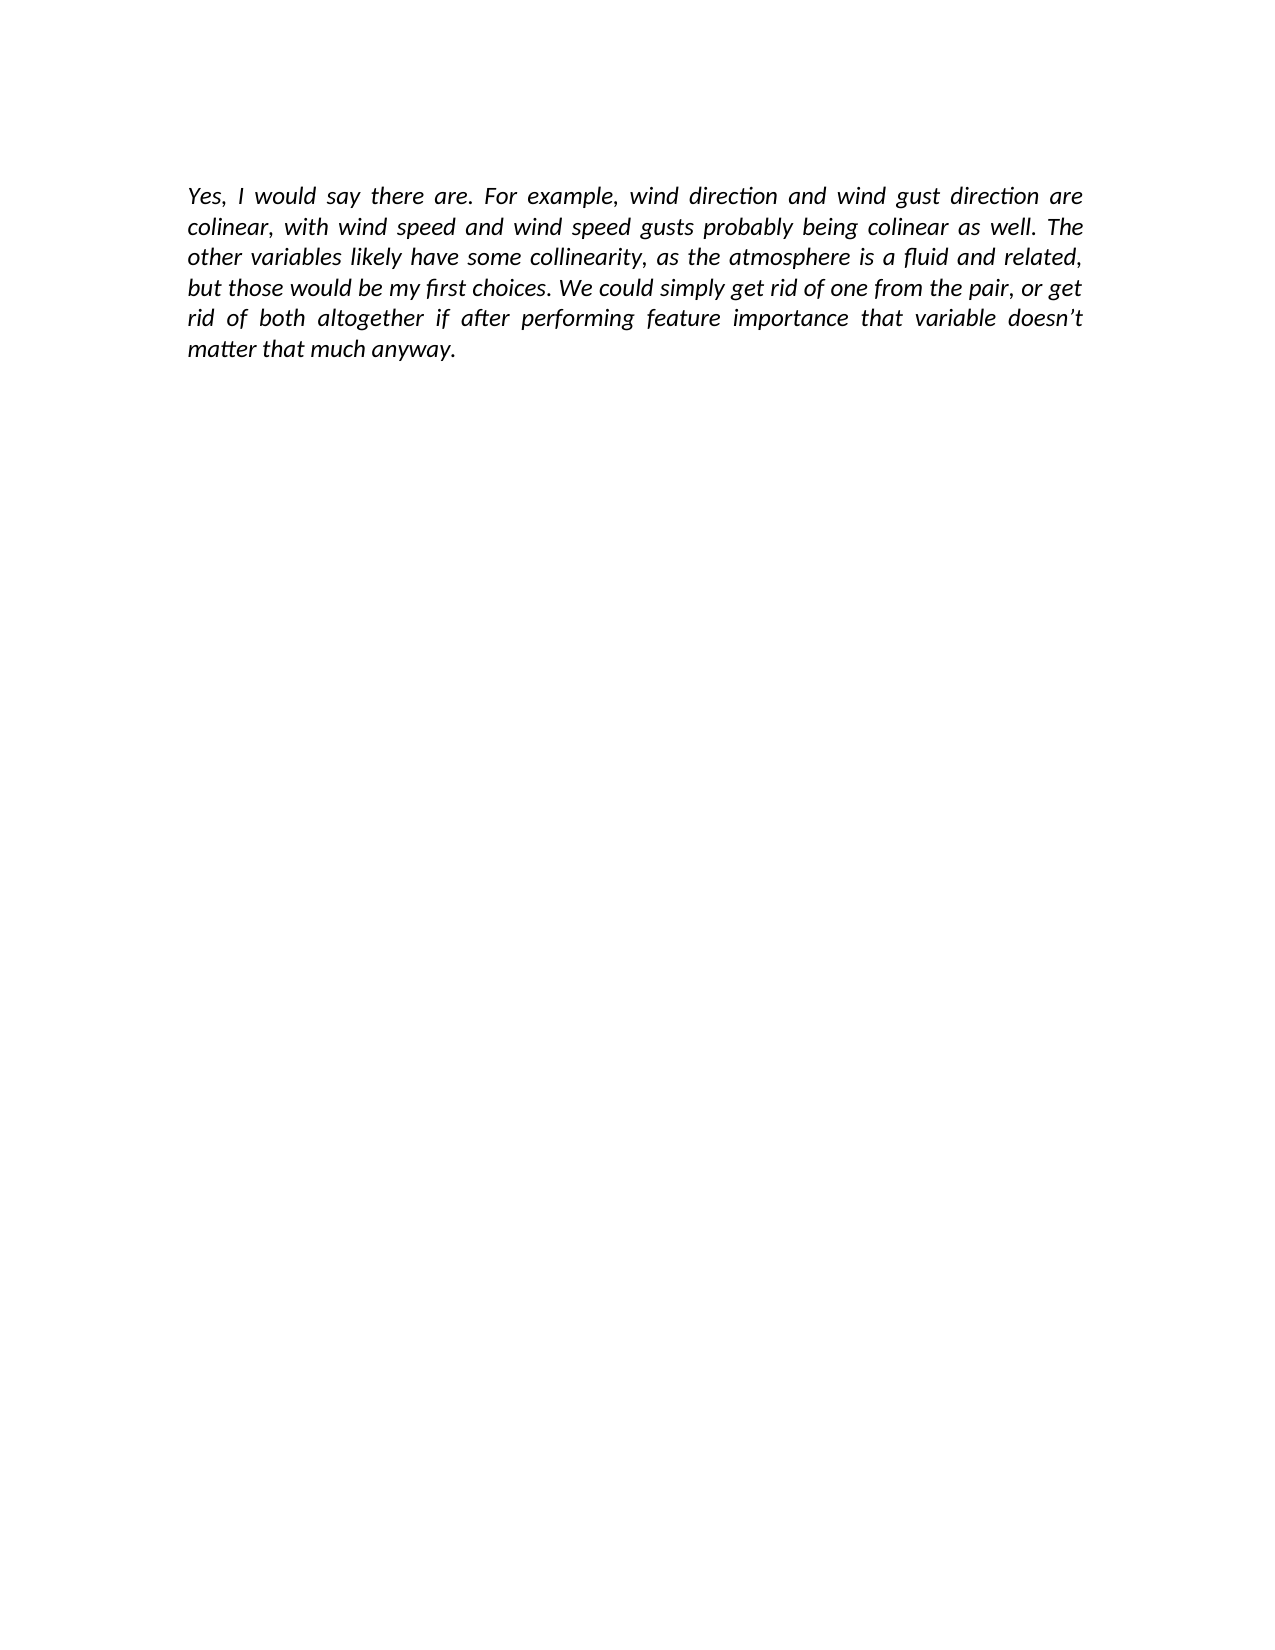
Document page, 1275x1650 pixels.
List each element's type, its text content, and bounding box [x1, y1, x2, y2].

text Yes, I would say there are. For example, wind direction and wind gust direction are colinear, with wind speed and wind speed gusts probably being colinear as well. The other variables likely have some collinearity, as the atmosphere is a fluid and related, but those would be my first choices. We could simply get rid of one from the pair, or get rid of both altogether if after performing feature importance that variable doesn’t matter that much anyway. [187, 181, 1087, 364]
